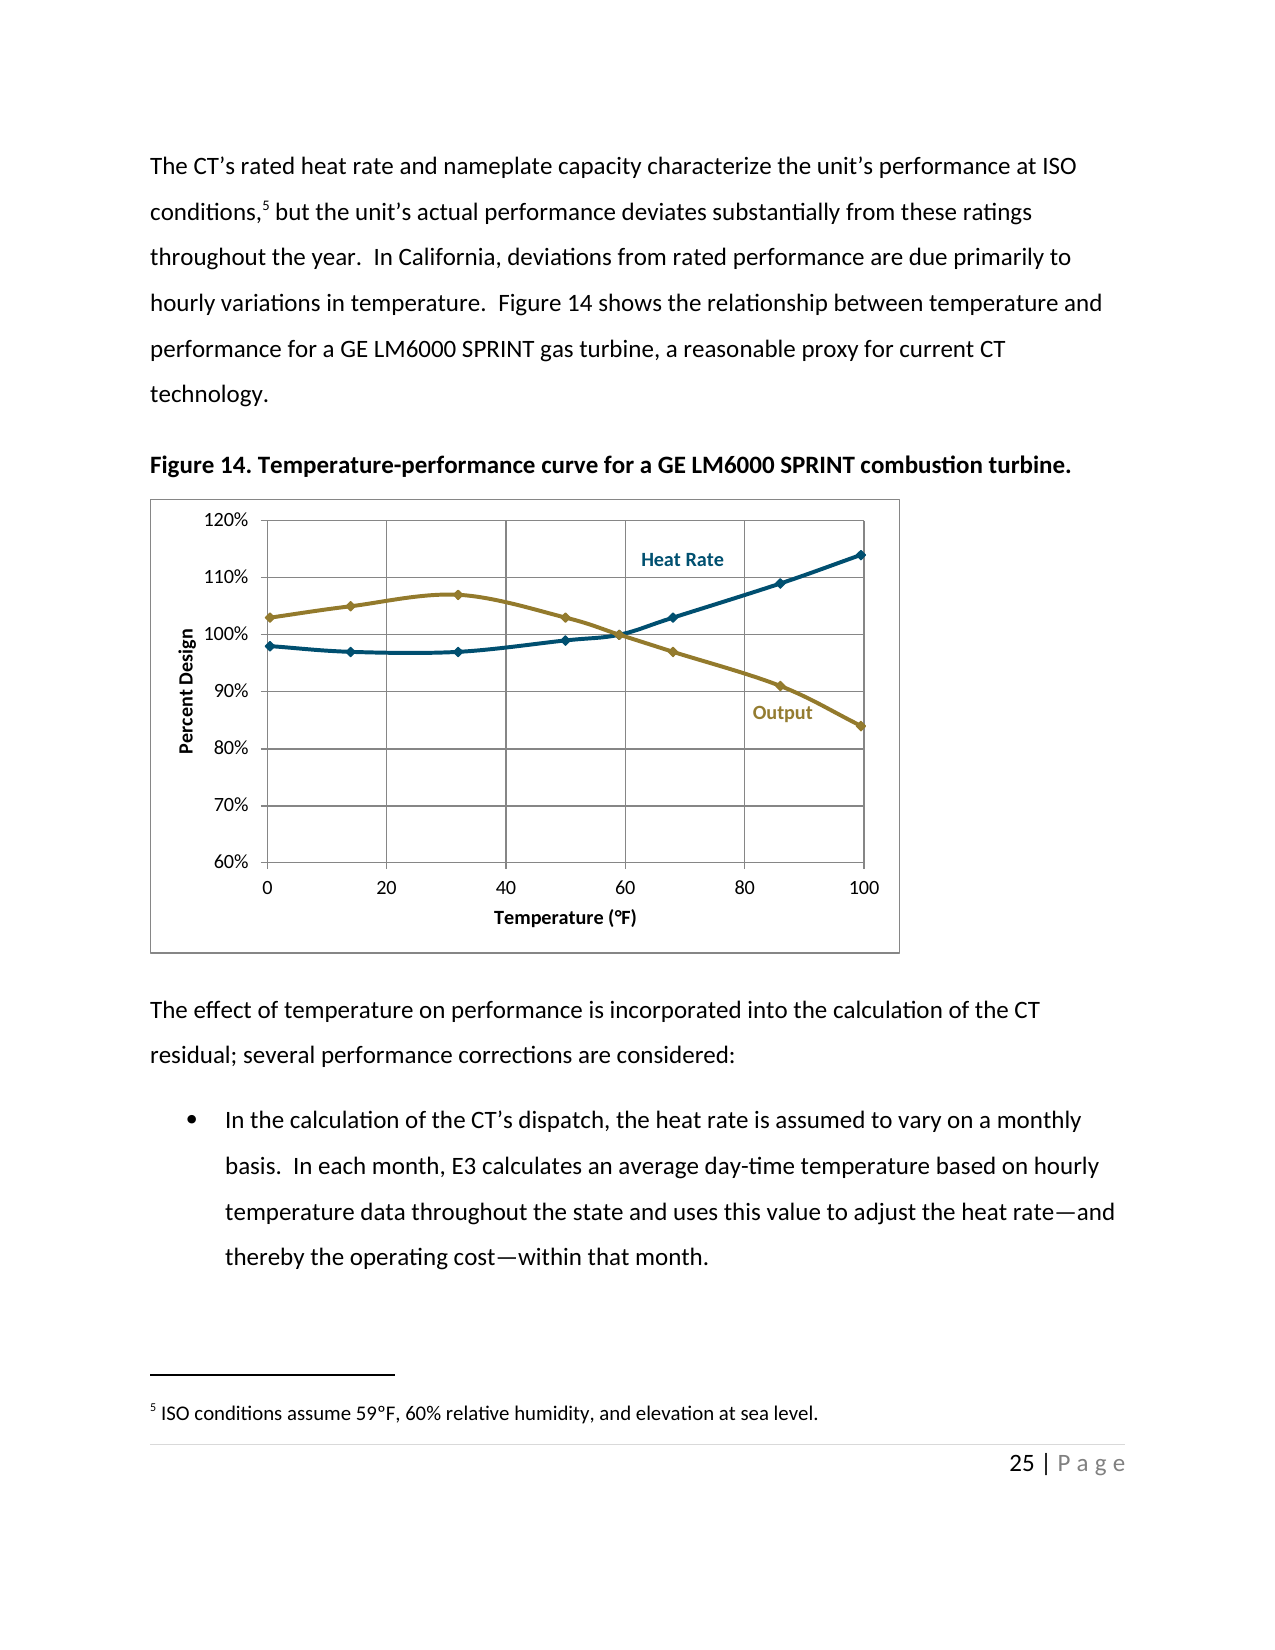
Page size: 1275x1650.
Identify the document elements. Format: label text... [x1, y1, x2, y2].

text The effect of temperature on performance is incorporated into the calculation of the CT residual; several performance corrections are considered: [150, 994, 1125, 1070]
text The CT’s rated heat rate and nameplate capacity characterize the unit’s performance at ISO conditions, but the unit’s actual performance deviates substantially from these ratings throughout the year. In California, deviations from rated performance are due primarily to hourly variations in temperature. Figure 14 shows the relationship between temperature and performance for a GE LM6000 SPRINT gas turbine, a reasonable proxy for current CT technology. [150, 150, 1125, 409]
text Figure 14. Temperature-performance curve for a GE LM6000 SPRINT combustion turbine. [150, 449, 1125, 480]
list In the calculation of the CT’s dispatch, the heat rate is assumed to vary on a monthly basis. In each month, E3 calculates an average day-time temperature based on hourly temperature data throughout the state and uses this value to adjust the heat rate—and thereby the operating cost—within that month. [187, 1104, 1125, 1272]
